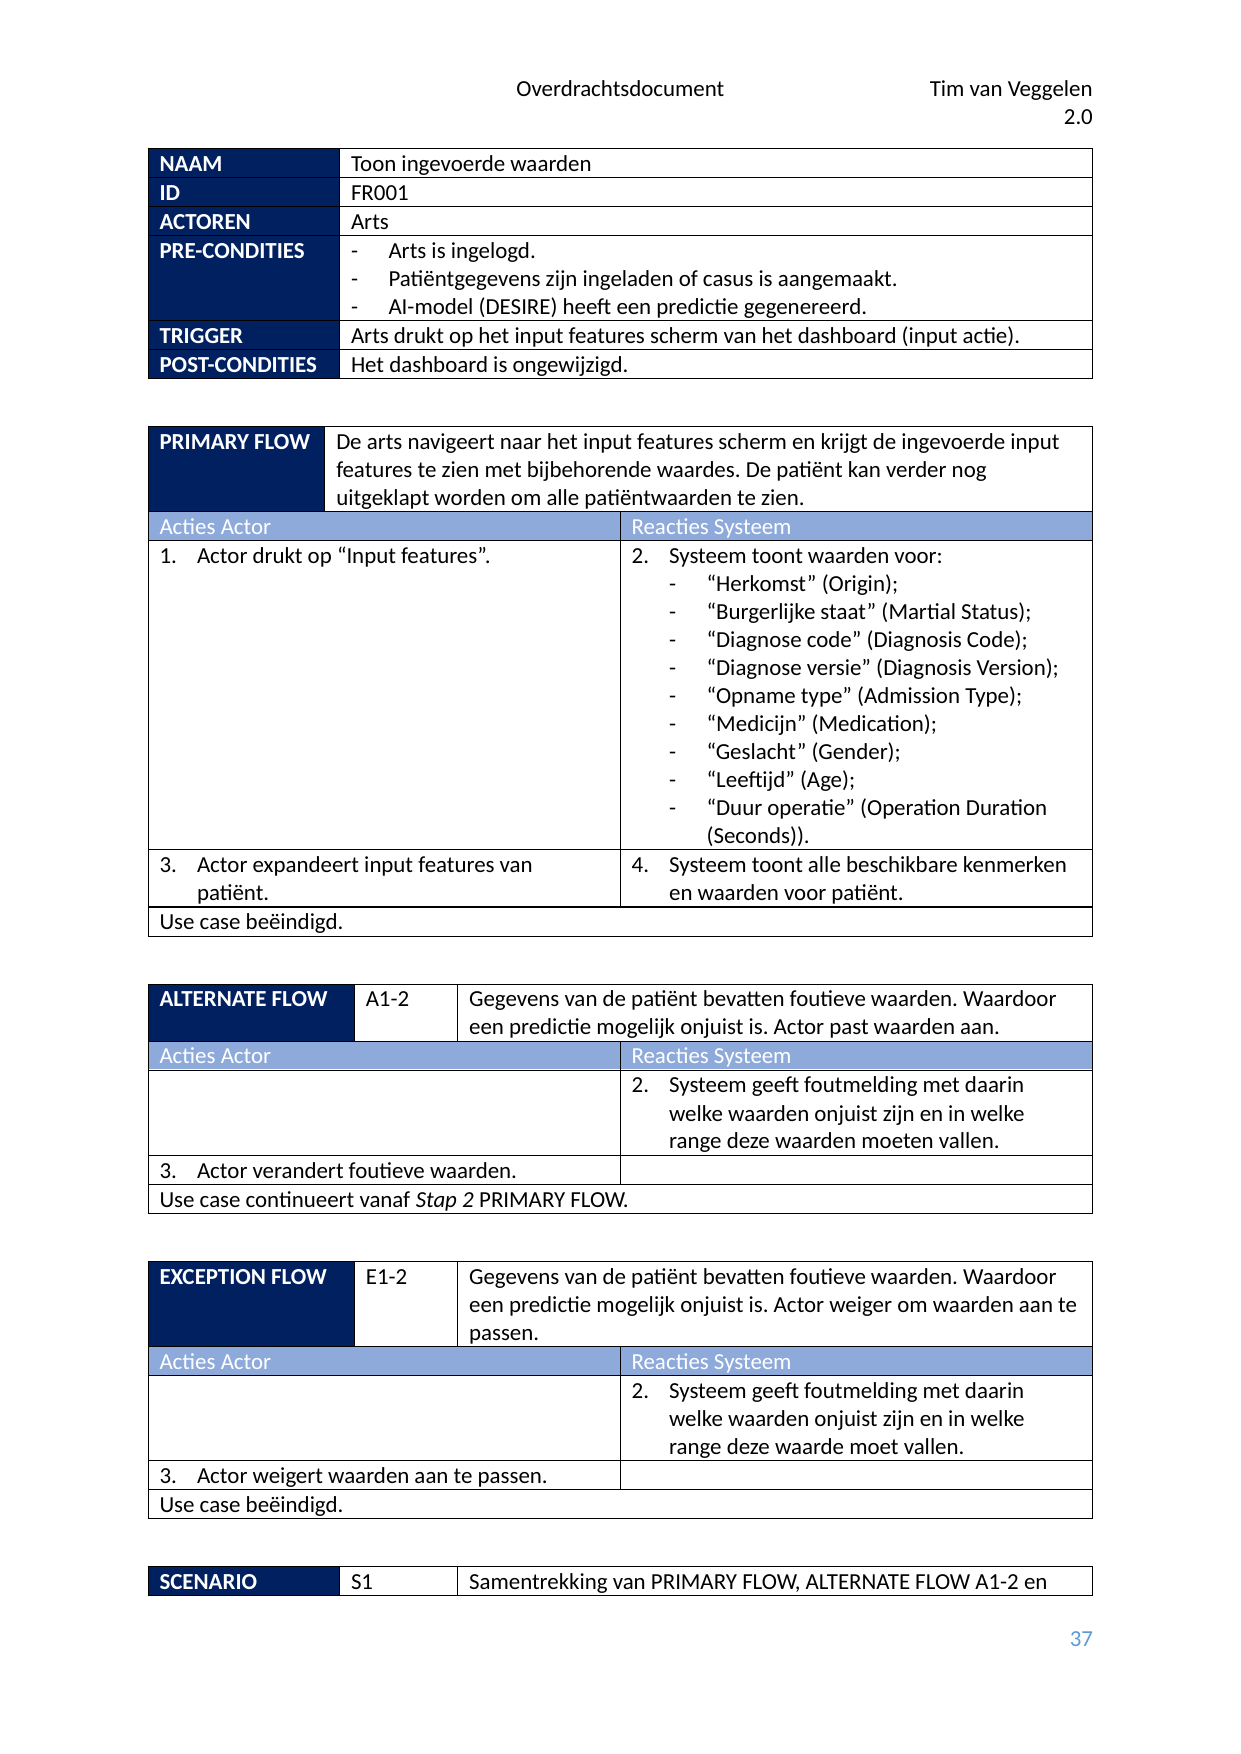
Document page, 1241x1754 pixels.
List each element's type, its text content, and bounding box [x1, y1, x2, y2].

table_cell POST-CONDITIES [149, 350, 339, 378]
table_cell [621, 1461, 1092, 1489]
table_cell Actor expandeert input features van patiënt. [149, 850, 620, 906]
table_cell Acties Actor [149, 1347, 620, 1375]
table_cell Reacties Systeem [621, 1347, 1092, 1375]
table_cell FR001 [340, 178, 1092, 206]
table_cell Arts [340, 207, 1092, 235]
table_cell Use case beëindigd. [149, 1490, 1092, 1518]
table_cell [621, 1156, 1092, 1184]
table_header Gegevens van de patiënt bevatten foutieve waarden. Waardoor een predictie mogelijk onjuist is. Actor past waarden aan. [458, 985, 1092, 1041]
table_cell ID [149, 178, 339, 206]
table_cell Actor verandert foutieve waarden. [149, 1156, 620, 1184]
table_cell PRE-CONDITIES [149, 236, 339, 320]
table_cell [149, 1376, 620, 1460]
table_cell Het dashboard is ongewijzigd. [340, 350, 1092, 378]
table_header S1 [340, 1567, 457, 1595]
table_cell Reacties Systeem [621, 1042, 1092, 1069]
table_header SCENARIO [149, 1567, 339, 1595]
table_cell Acties Actor [149, 1042, 620, 1069]
table_cell [149, 1071, 620, 1155]
table_cell Systeem toont alle beschikbare kenmerken en waarden voor patiënt. [621, 850, 1092, 906]
table_cell Arts is ingelogd. Patiëntgegevens zijn ingeladen of casus is aangemaakt. AI-model (DESIRE) heeft een predictie gegenereerd. [340, 236, 1092, 320]
table_header EXCEPTION FLOW [149, 1262, 354, 1346]
table_header ALTERNATE FLOW [149, 985, 354, 1041]
table_cell Use case beëindigd. [149, 908, 1092, 936]
table_cell Systeem toont waarden voor: “Herkomst” (Origin); “Burgerlijke staat” (Martial Status); “Diagnose code” (Diagnosis Code); “Diagnose versie” (Diagnosis Version); “Opname type” (Admission Type); “Medicijn” (Medication); “Geslacht” (Gender); “Leeftijd” (Age); “Duur operatie” (Operation Duration (Seconds)). [621, 541, 1092, 849]
table_header E1-2 [355, 1262, 457, 1346]
table_cell Systeem geeft foutmelding met daarin welke waarden onjuist zijn en in welke range deze waarden moeten vallen. [621, 1071, 1092, 1155]
table_header De arts navigeert naar het input features scherm en krijgt de ingevoerde input features te zien met bijbehorende waardes. De patiënt kan verder nog uitgeklapt worden om alle patiëntwaarden te zien. [325, 427, 1092, 511]
table_cell ACTOREN [149, 207, 339, 235]
table_cell Use case continueert vanaf Stap 2 PRIMARY FLOW. [149, 1185, 1092, 1213]
table_header A1-2 [355, 985, 457, 1041]
table_header Gegevens van de patiënt bevatten foutieve waarden. Waardoor een predictie mogelijk onjuist is. Actor weiger om waarden aan te passen. [458, 1262, 1092, 1346]
table_header NAAM [149, 149, 339, 177]
table_cell Actor weigert waarden aan te passen. [149, 1461, 620, 1489]
table_cell Systeem geeft foutmelding met daarin welke waarden onjuist zijn en in welke range deze waarde moet vallen. [621, 1376, 1092, 1460]
table_header Toon ingevoerde waarden [340, 149, 1092, 177]
table_cell Actor drukt op “Input features”. [149, 541, 620, 849]
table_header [458, 1567, 1092, 1595]
table_header PRIMARY FLOW [149, 427, 324, 511]
table_cell Reacties Systeem [621, 512, 1092, 540]
table_cell TRIGGER [149, 321, 339, 349]
table_cell Acties Actor [149, 512, 620, 540]
table_cell Arts drukt op het input features scherm van het dashboard (input actie). [340, 321, 1092, 349]
